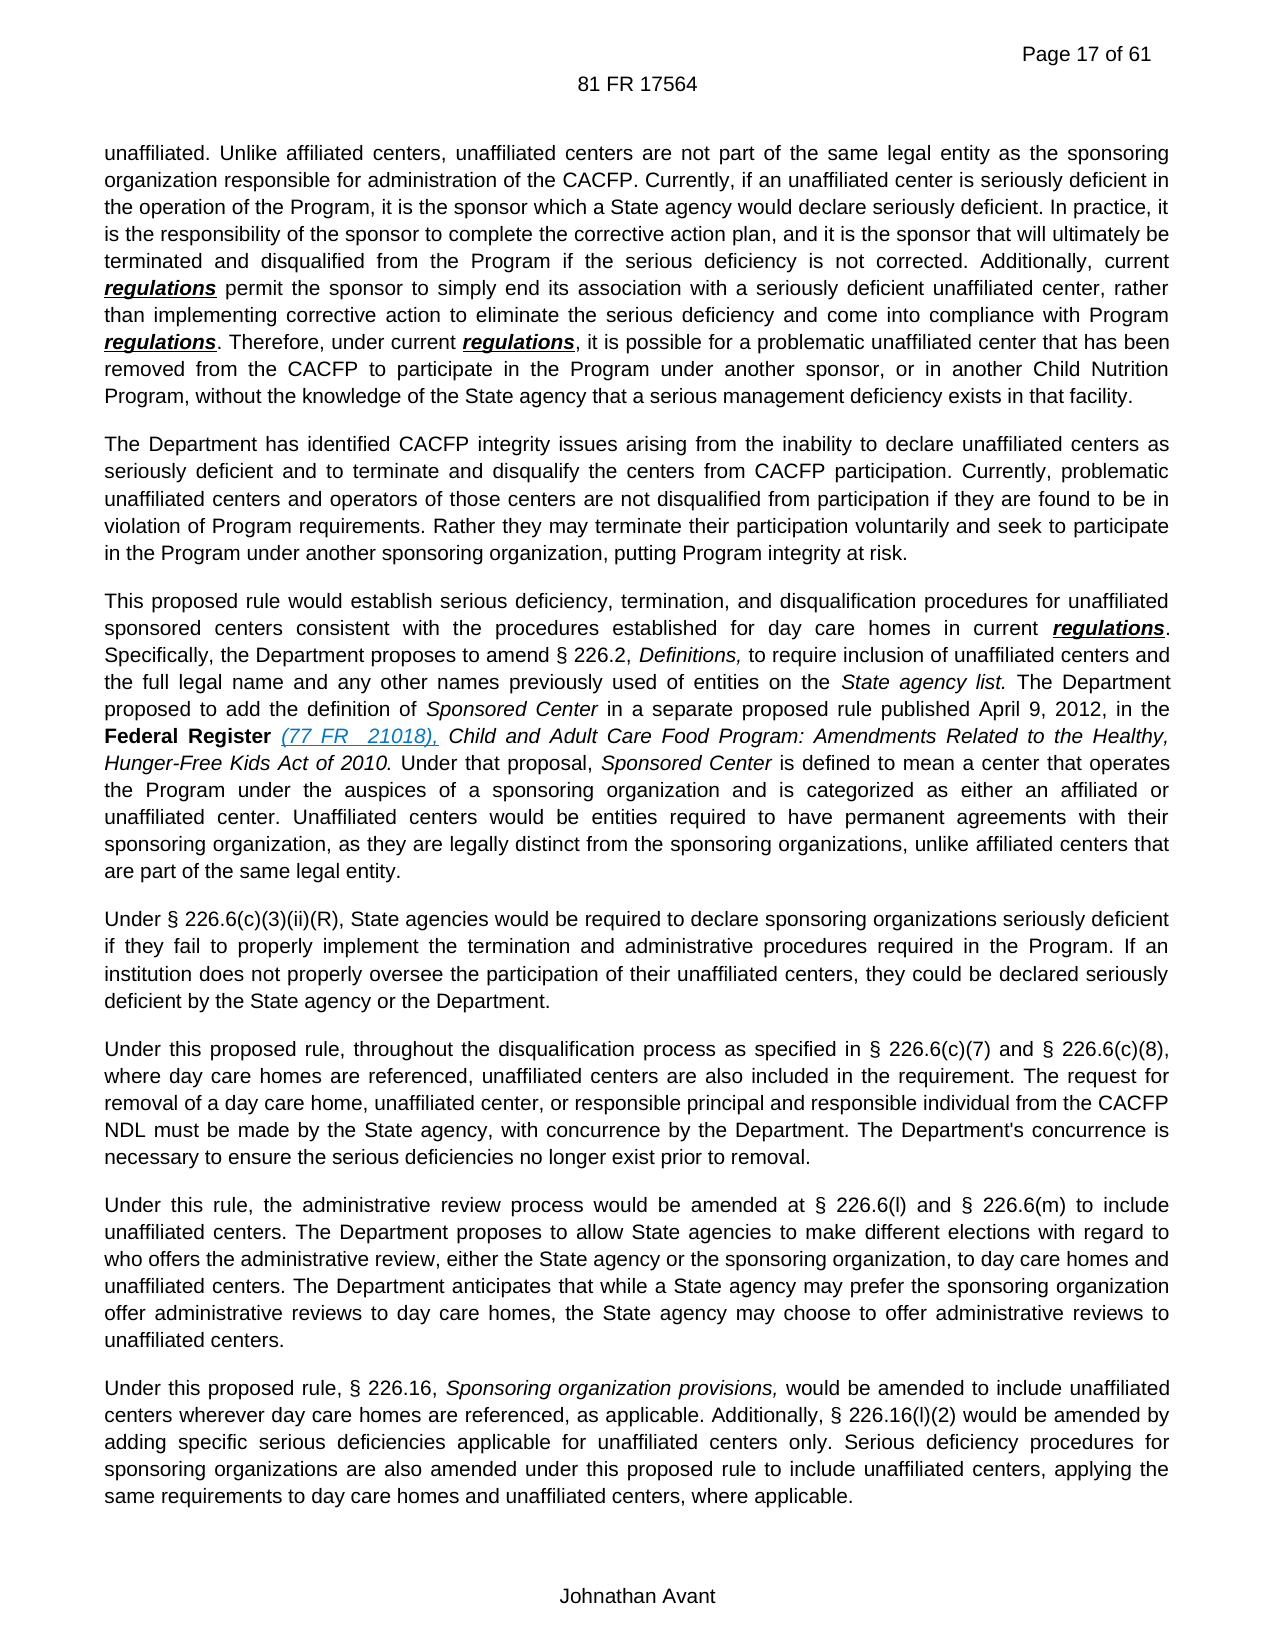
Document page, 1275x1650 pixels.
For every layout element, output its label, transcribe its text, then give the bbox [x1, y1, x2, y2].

text Under this proposed rule, § 226.16, Sponsoring organization provisions, would be amended to include unaffiliated centers wherever day care homes are referenced, as applicable. Additionally, § 226.16(l)(2) would be amended by adding specific serious deficiencies applicable for unaffiliated centers only. Serious deficiency procedures for sponsoring organizations are also amended under this proposed rule to include unaffiliated centers, applying the same requirements to day care homes and unaffiliated centers, where applicable. [104, 1373, 1171, 1508]
text Under this proposed rule, throughout the disqualification process as specified in § 226.6(c)(7) and § 226.6(c)(8), where day care homes are referenced, unaffiliated centers are also included in the requirement. The request for removal of a day care home, unaffiliated center, or responsible principal and responsible individual from the CACFP NDL must be made by the State agency, with concurrence by the Department. The Department's concurrence is necessary to ensure the serious deficiencies no longer exist prior to removal. [104, 1033, 1171, 1169]
text The Department has identified CACFP integrity issues arising from the inability to declare unaffiliated centers as seriously deficient and to terminate and disqualify the centers from CACFP participation. Currently, problematic unaffiliated centers and operators of those centers are not disqualified from participation if they are found to be in violation of Program requirements. Rather they may terminate their participation voluntarily and seek to participate in the Program under another sponsoring organization, putting Program integrity at risk. [104, 429, 1171, 564]
text Under this rule, the administrative review process would be amended at § 226.6(l) and § 226.6(m) to include unaffiliated centers. The Department proposes to allow State agencies to make different elections with regard to who offers the administrative review, either the State agency or the sponsoring organization, to day care homes and unaffiliated centers. The Department anticipates that while a State agency may prefer the sponsoring organization offer administrative reviews to day care homes, the State agency may choose to offer administrative reviews to unaffiliated centers. [104, 1189, 1171, 1352]
text Under § 226.6(c)(3)(ii)(R), State agencies would be required to declare sponsoring organizations seriously deficient if they fail to properly implement the termination and administrative procedures required in the Program. If an institution does not properly oversee the participation of their unaffiliated centers, they could be declared seriously deficient by the State agency or the Department. [104, 904, 1171, 1012]
text This proposed rule would establish serious deficiency, termination, and disqualification procedures for unaffiliated sponsored centers consistent with the procedures established for day care homes in current regulations. Specifically, the Department proposes to amend § 226.2, Definitions, to require inclusion of unaffiliated centers and the full legal name and any other names previously used of entities on the State agency list. The Department proposed to add the definition of Sponsored Center in a separate proposed rule published April 9, 2012, in the Federal Register (77 FR 21018), Child and Adult Care Food Program: Amendments Related to the Healthy, Hunger-Free Kids Act of 2010. Under that proposal, Sponsored Center is defined to mean a center that operates the Program under the auspices of a sponsoring organization and is categorized as either an affiliated or unaffiliated center. Unaffiliated centers would be entities required to have permanent agreements with their sponsoring organization, as they are legally distinct from the sponsoring organizations, unlike affiliated centers that are part of the same legal entity. [104, 585, 1171, 883]
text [104, 137, 1171, 408]
